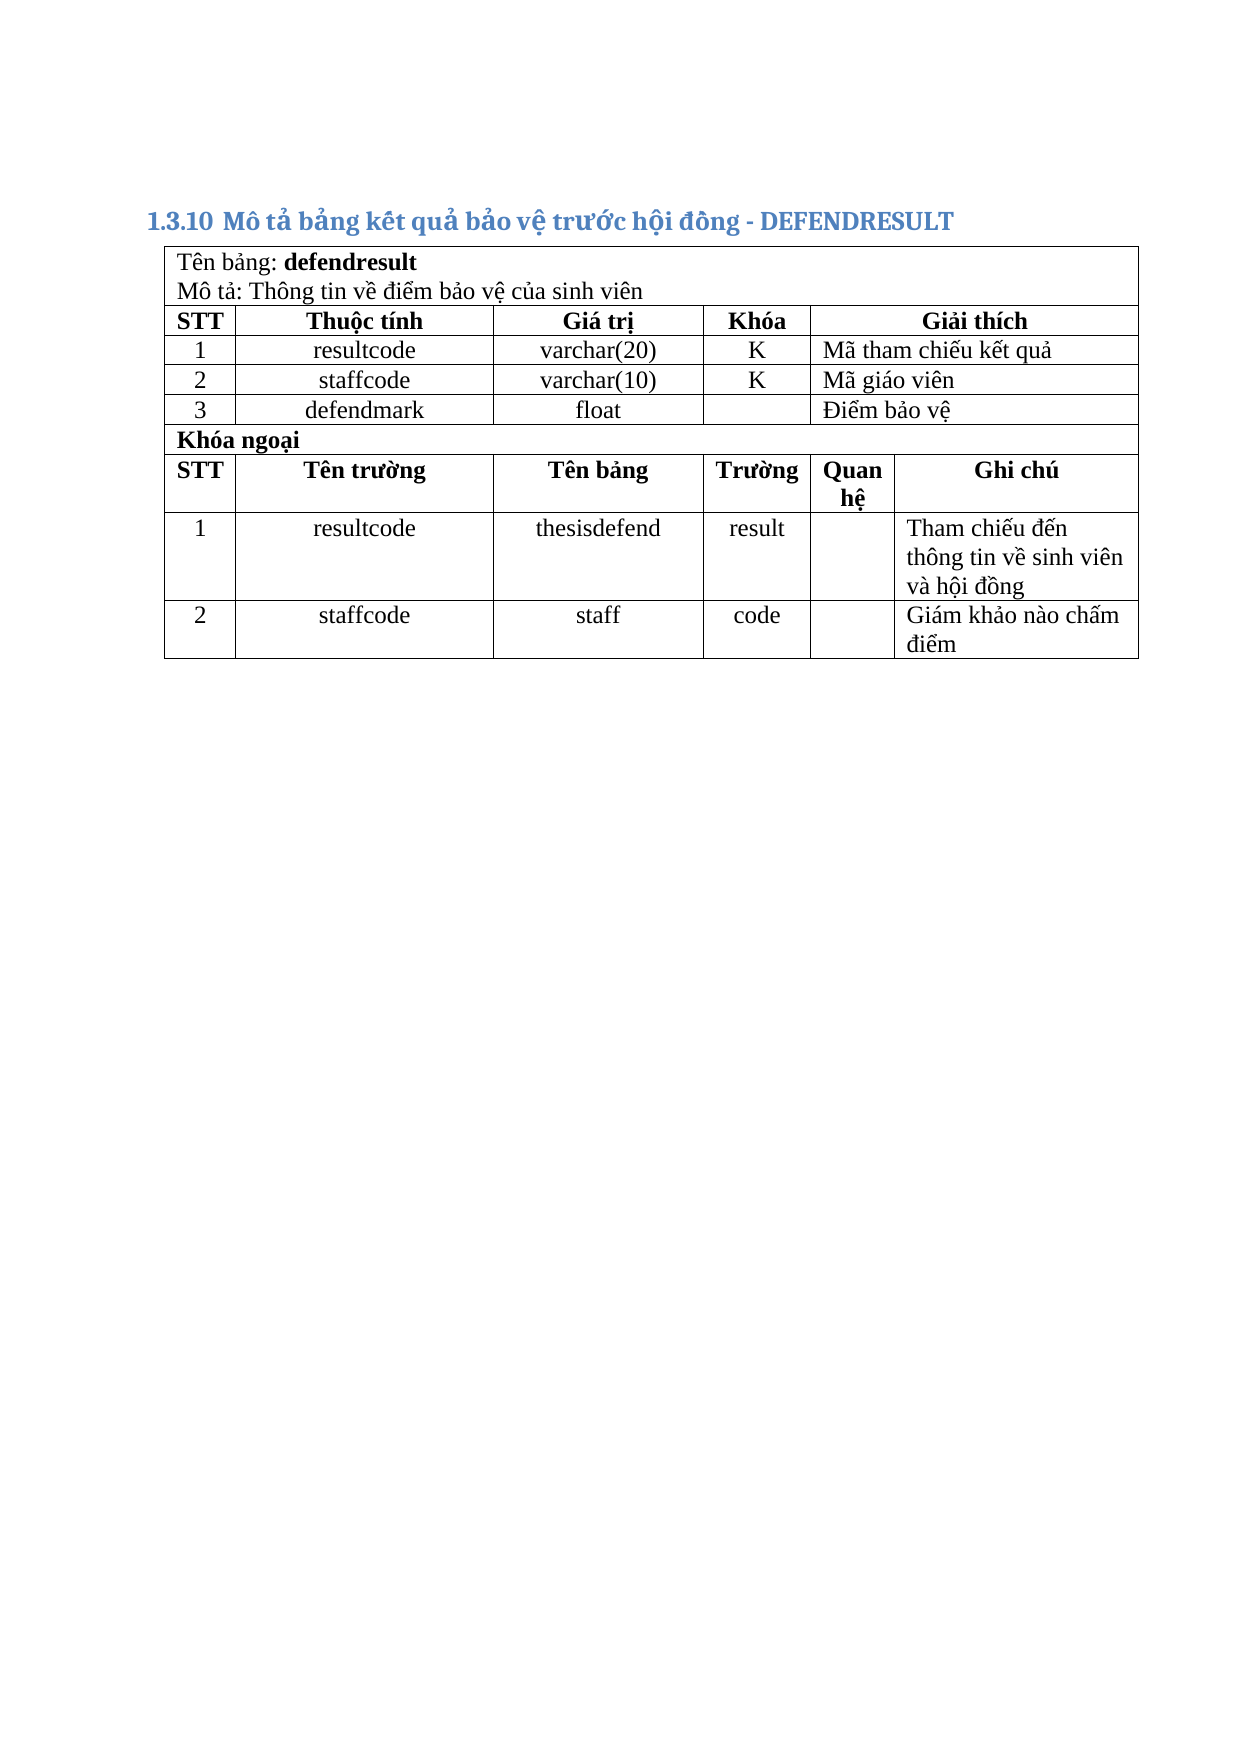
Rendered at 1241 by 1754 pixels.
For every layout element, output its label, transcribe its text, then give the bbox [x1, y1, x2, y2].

table_cell Giá trị [494, 306, 703, 334]
table_cell code [704, 601, 810, 658]
table_cell STT [165, 306, 235, 334]
table_cell [811, 601, 894, 658]
table_cell STT [165, 455, 235, 512]
table_cell Ghi chú [895, 455, 1138, 512]
table_cell staff [494, 601, 703, 658]
table_cell varchar(10) [494, 365, 703, 394]
table_cell Trường [704, 455, 810, 512]
table_cell Giải thích [811, 306, 1138, 334]
table_cell Điểm bảo vệ [811, 395, 1138, 424]
table_cell 3 [165, 395, 235, 424]
table_cell staffcode [236, 601, 493, 658]
table_cell float [494, 395, 703, 424]
table_header Tên bảng: defendresult Mô tả: Thông tin về điểm bảo vệ của sinh viên [165, 247, 1138, 305]
table_cell 1 [165, 513, 235, 599]
table_cell 1 [165, 336, 235, 364]
table_cell staffcode [236, 365, 493, 394]
table_cell varchar(20) [494, 336, 703, 364]
table_cell [811, 513, 894, 599]
table_cell Tham chiếu đến thông tin về sinh viên và hội đồng [895, 513, 1138, 599]
table_cell 2 [165, 365, 235, 394]
table_cell thesisdefend [494, 513, 703, 599]
table_cell Tên bảng [494, 455, 703, 512]
table_cell K [704, 336, 810, 364]
subtitle Mô tả bảng kết quả bảo vệ trước hội đồng - DEFENDRESULT [148, 206, 1152, 237]
table_cell Khóa ngoại [165, 425, 1138, 454]
table_cell Mã tham chiếu kết quả [811, 336, 1138, 364]
table_cell resultcode [236, 513, 493, 599]
table_cell resultcode [236, 336, 493, 364]
table_cell K [704, 365, 810, 394]
table_cell Tên trường [236, 455, 493, 512]
table_cell Giám khảo nào chấm điểm [895, 601, 1138, 658]
table_cell [704, 395, 810, 424]
table_cell defendmark [236, 395, 493, 424]
table_cell result [704, 513, 810, 599]
table_cell Quan hệ [811, 455, 894, 512]
table_cell Mã giáo viên [811, 365, 1138, 394]
table_cell Khóa [704, 306, 810, 334]
table_cell Thuộc tính [236, 306, 493, 334]
table_cell 2 [165, 601, 235, 658]
